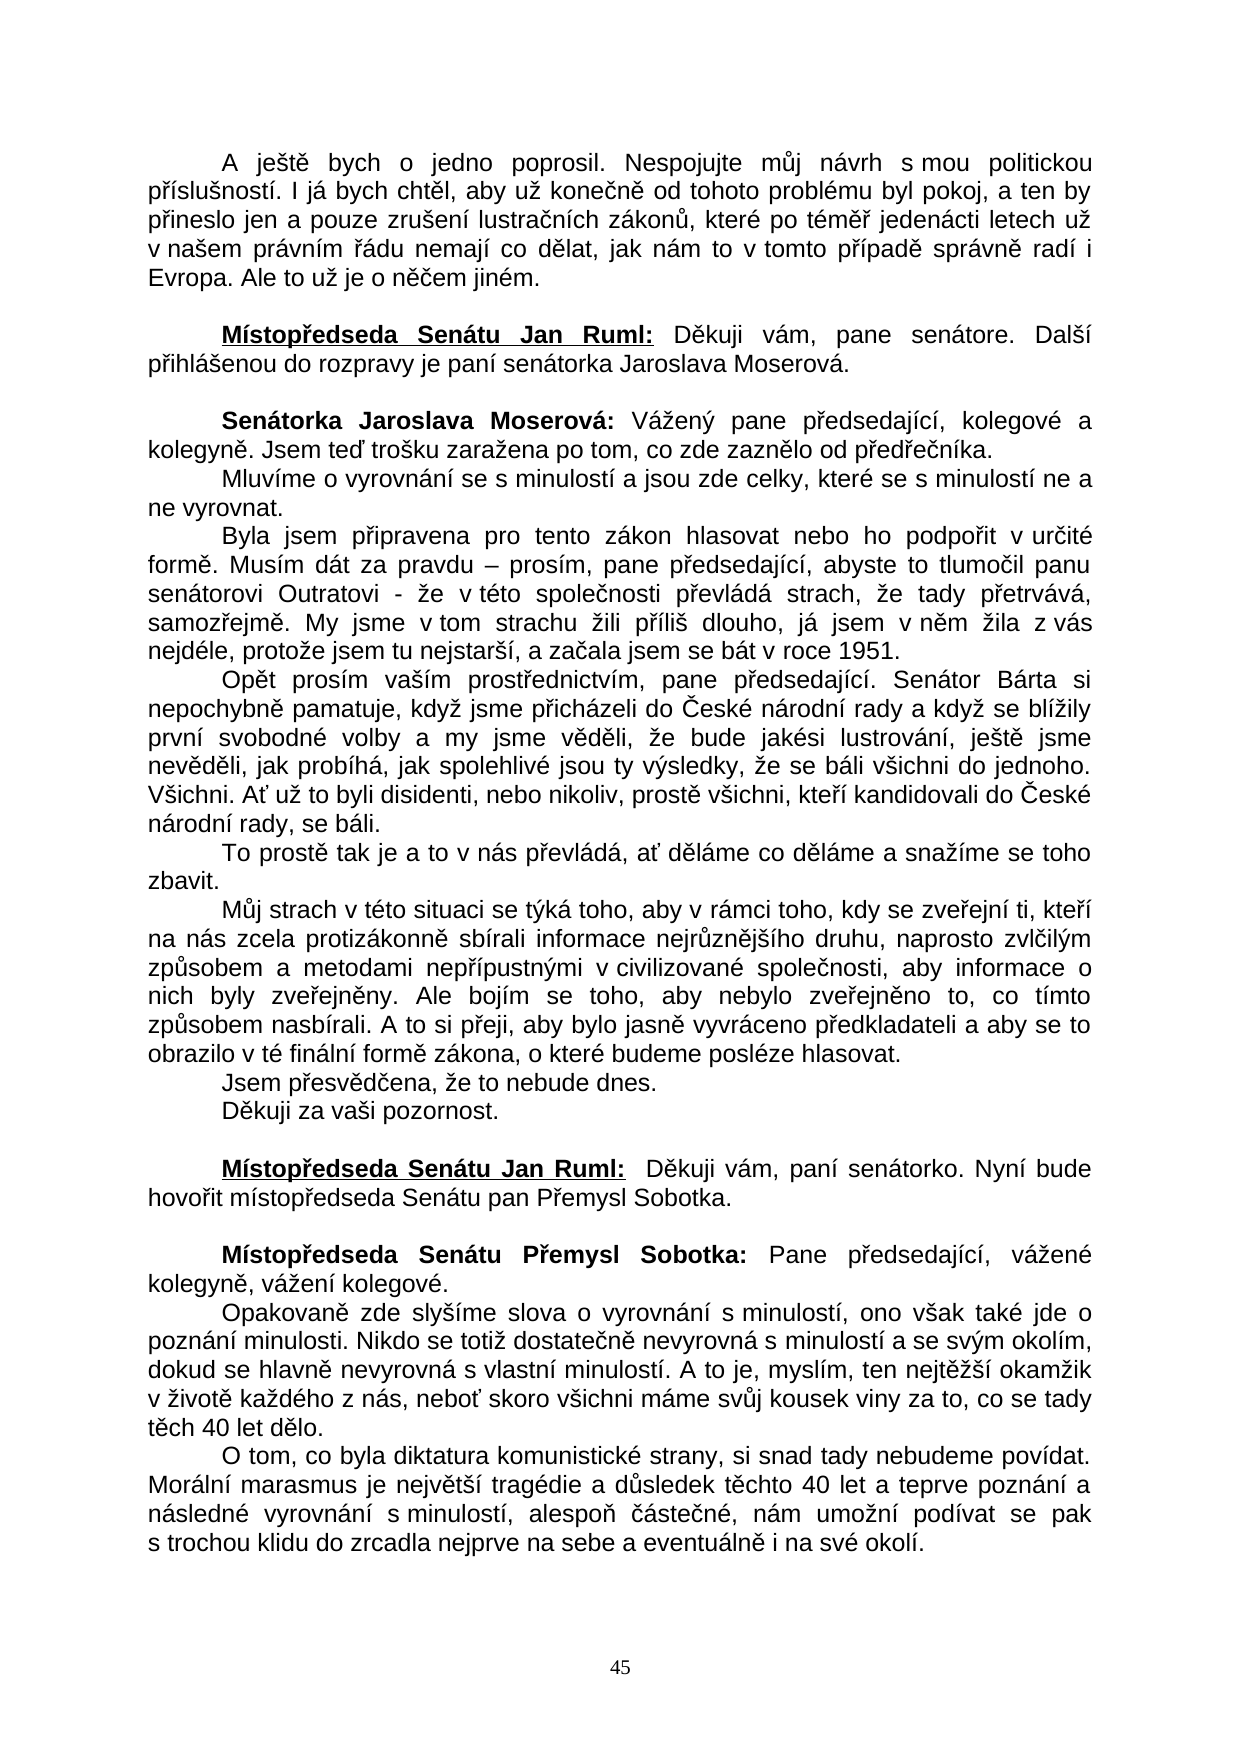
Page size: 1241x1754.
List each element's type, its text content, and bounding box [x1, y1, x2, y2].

text A ještě bych o jedno poprosil. Nespojujte můj návrh s mou politickou příslušností. I já bych chtěl, aby už konečně od tohoto problému byl pokoj, a ten by přineslo jen a pouze zrušení lustračních zákonů, které po téměř jedenácti letech už v našem právním řádu nemají co dělat, jak nám to v tomto případě správně radí i Evropa. Ale to už je o něčem jiném. [148, 148, 1093, 291]
text Mluvíme o vyrovnání se s minulostí a jsou zde celky, které se s minulostí ne a ne vyrovnat. [148, 464, 1093, 521]
text Místopředseda Senátu Jan Ruml: Děkuji vám, paní senátorko. Nyní bude hovořit místopředseda Senátu pan Přemysl Sobotka. [148, 1154, 1093, 1211]
text Opakovaně zde slyšíme slova o vyrovnání s minulostí, ono však také jde o poznání minulosti. Nikdo se totiž dostatečně nevyrovná s minulostí a se svým okolím, dokud se hlavně nevyrovná s vlastní minulostí. A to je, myslím, ten nejtěžší okamžik v životě každého z nás, neboť skoro všichni máme svůj kousek viny za to, co se tady těch 40 let dělo. [148, 1298, 1093, 1441]
text Byla jsem připravena pro tento zákon hlasovat nebo ho podpořit v určité formě. Musím dát za pravdu – prosím, pane předsedající, abyste to tlumočil panu senátorovi Outratovi - že v této společnosti převládá strach, že tady přetrvává, samozřejmě. My jsme v tom strachu žili příliš dlouho, já jsem v něm žila z vás nejdéle, protože jsem tu nejstarší, a začala jsem se bát v roce 1951. [148, 521, 1093, 665]
text O tom, co byla diktatura komunistické strany, si snad tady nebudeme povídat. Morální marasmus je největší tragédie a důsledek těchto 40 let a teprve poznání a následné vyrovnání s minulostí, alespoň částečné, nám umožní podívat se pak s trochou klidu do zrcadla nejprve na sebe a eventuálně i na své okolí. [148, 1441, 1093, 1556]
text Opět prosím vaším prostřednictvím, pane předsedající. Senátor Bárta si nepochybně pamatuje, když jsme přicházeli do České národní rady a když se blížily první svobodné volby a my jsme věděli, že bude jakési lustrování, ještě jsme nevěděli, jak probíhá, jak spolehlivé jsou ty výsledky, že se báli všichni do jednoho. Všichni. Ať už to byli disidenti, nebo nikoliv, prostě všichni, kteří kandidovali do České národní rady, se báli. [148, 665, 1093, 838]
text Můj strach v této situaci se týká toho, aby v rámci toho, kdy se zveřejní ti, kteří na nás zcela protizákonně sbírali informace nejrůznějšího druhu, naprosto zvlčilým způsobem a metodami nepřípustnými v civilizované společnosti, aby informace o nich byly zveřejněny. Ale bojím se toho, aby nebylo zveřejněno to, co tímto způsobem nasbírali. A to si přeji, aby bylo jasně vyvráceno předkladateli a aby se to obrazilo v té finální formě zákona, o které budeme posléze hlasovat. [148, 895, 1093, 1068]
text Místopředseda Senátu Přemysl Sobotka: Pane předsedající, vážené kolegyně, vážení kolegové. [148, 1240, 1093, 1298]
text To prostě tak je a to v nás převládá, ať děláme co děláme a snažíme se toho zbavit. [148, 838, 1093, 895]
text Místopředseda Senátu Jan Ruml: Děkuji vám, pane senátore. Další přihlášenou do rozpravy je paní senátorka Jaroslava Moserová. [148, 320, 1093, 378]
text Senátorka Jaroslava Moserová: Vážený pane předsedající, kolegové a kolegyně. Jsem teď trošku zaražena po tom, co zde zaznělo od předřečníka. [148, 406, 1093, 464]
text Jsem přesvědčena, že to nebude dnes. [148, 1068, 1093, 1096]
text Děkuji za vaši pozornost. [148, 1096, 1093, 1125]
